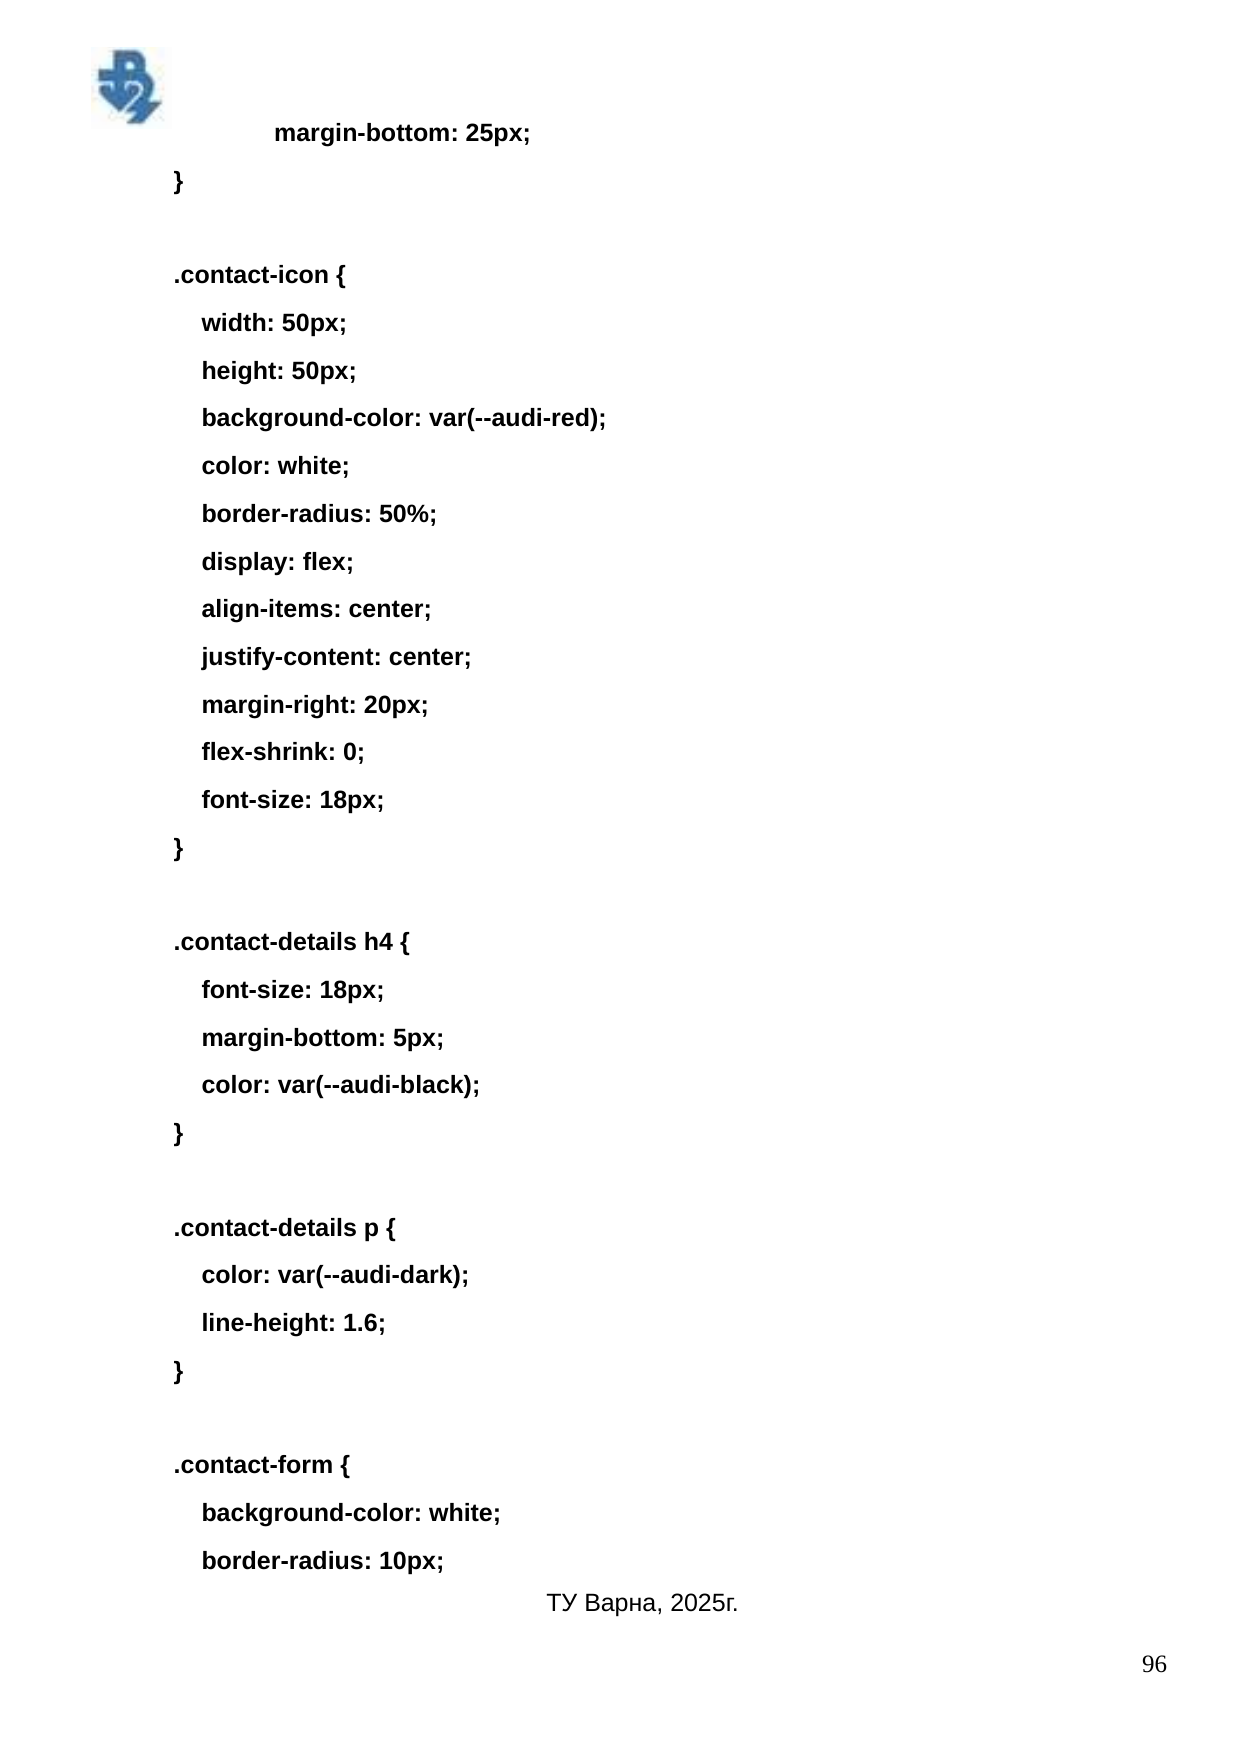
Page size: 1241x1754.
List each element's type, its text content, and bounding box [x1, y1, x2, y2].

text font-size: 18px; [118, 975, 1186, 1004]
text .contact-form { [118, 1450, 1186, 1479]
text color: white; [118, 451, 1186, 480]
text height: 50px; [118, 356, 1186, 384]
text flex-shrink: 0; [118, 737, 1186, 766]
text margin-right: 20px; [118, 689, 1186, 718]
text border-radius: 10px; [118, 1546, 1186, 1574]
text width: 50px; [118, 308, 1186, 337]
picture [90, 47, 172, 129]
text line-height: 1.6; [118, 1308, 1186, 1337]
text border-radius: 50%; [118, 499, 1186, 527]
text .contact-icon { [118, 260, 1186, 289]
text margin-bottom: 5px; [118, 1023, 1186, 1051]
text } [118, 833, 1186, 861]
text .contact-details p { [118, 1213, 1186, 1241]
text margin-bottom: 25px; [118, 118, 1186, 147]
text background-color: white; [118, 1498, 1186, 1527]
text color: var(--audi-dark); [118, 1260, 1186, 1289]
text color: var(--audi-black); [118, 1070, 1186, 1099]
text } [118, 166, 1186, 194]
text justify-content: center; [118, 642, 1186, 671]
text .contact-details h4 { [118, 927, 1186, 956]
text align-items: center; [118, 594, 1186, 623]
text } [118, 1356, 1186, 1384]
text background-color: var(--audi-red); [118, 403, 1186, 432]
text font-size: 18px; [118, 785, 1186, 814]
text display: flex; [118, 546, 1186, 575]
text } [118, 1118, 1186, 1147]
